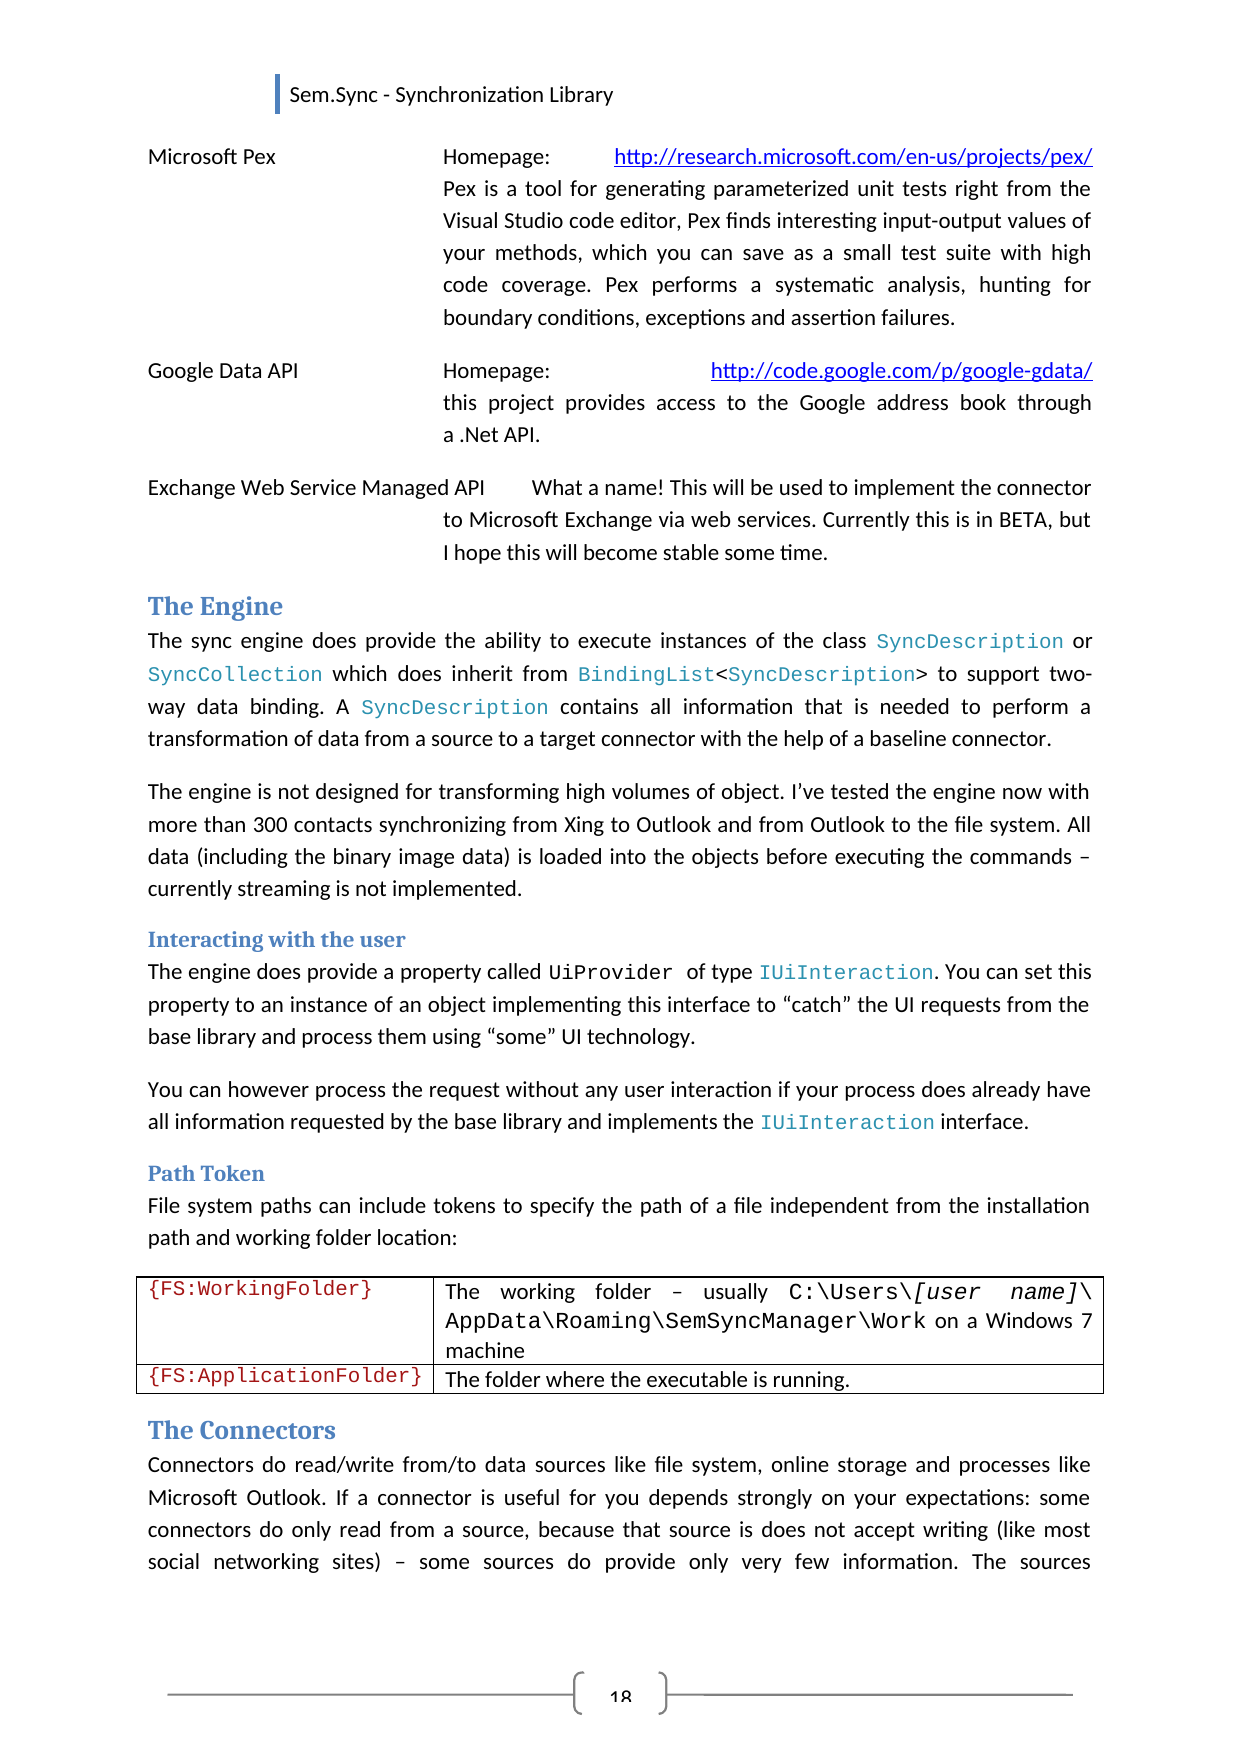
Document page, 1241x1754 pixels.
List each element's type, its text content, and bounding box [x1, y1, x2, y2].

text The engine does provide a property called UiProvider of type IUiInteraction. You can set this property to an instance of an object implementing this interface to “catch” the UI requests from the base library and process them using “some” UI technology. [148, 957, 1093, 1050]
subtitle The Engine [148, 591, 1093, 622]
subtitle The Connectors [148, 1415, 1093, 1446]
text Microsoft Pex Homepage: http://research.microsoft.com/en-us/projects/pex/ Pex is a tool for generating parameterized unit tests right from the Visual Studio code editor, Pex finds interesting input-output values of your methods, which you can save as a small test suite with high code coverage. Pex performs a systematic analysis, hunting for boundary conditions, exceptions and assertion failures. [148, 142, 1093, 331]
table_cell The folder where the executable is running. [434, 1365, 1103, 1393]
text The engine is not designed for transforming high volumes of object. I’ve tested the engine now with more than 300 contacts synchronizing from Xing to Outlook and from Outlook to the file system. All data (including the binary image data) is loaded into the objects before executing the commands – currently streaming is not implemented. [148, 777, 1093, 902]
text File system paths can include tokens to specify the path of a file independent from the installation path and working folder location: [148, 1191, 1093, 1251]
table_cell {FS:ApplicationFolder} [137, 1365, 433, 1393]
table_header The working folder – usually C:\Users\[user name]\AppData\Roaming\SemSyncManager\Work on a Windows 7 machine [434, 1278, 1103, 1364]
table_header {FS:WorkingFolder} [137, 1278, 433, 1364]
subtitle Interacting with the user [148, 927, 1093, 953]
text Exchange Web Service Managed API What a name! This will be used to implement the connector to Microsoft Exchange via web services. Currently this is in BETA, but I hope this will become stable some time. [148, 473, 1093, 566]
subtitle Path Token [148, 1161, 1093, 1187]
text You can however process the request without any user interaction if your process does already have all information requested by the base library and implements the IUiInteraction interface. [148, 1075, 1093, 1136]
text Google Data API Homepage: http://code.google.com/p/google-gdata/ this project provides access to the Google address book through a .Net API. [148, 356, 1093, 448]
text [148, 1451, 1093, 1575]
text The sync engine does provide the ability to execute instances of the class SyncDescription or SyncCollection which does inherit from BindingList<SyncDescription> to support two-way data binding. A SyncDescription contains all information that is needed to perform a transformation of data from a source to a target connector with the help of a baseline connector. [148, 626, 1093, 752]
